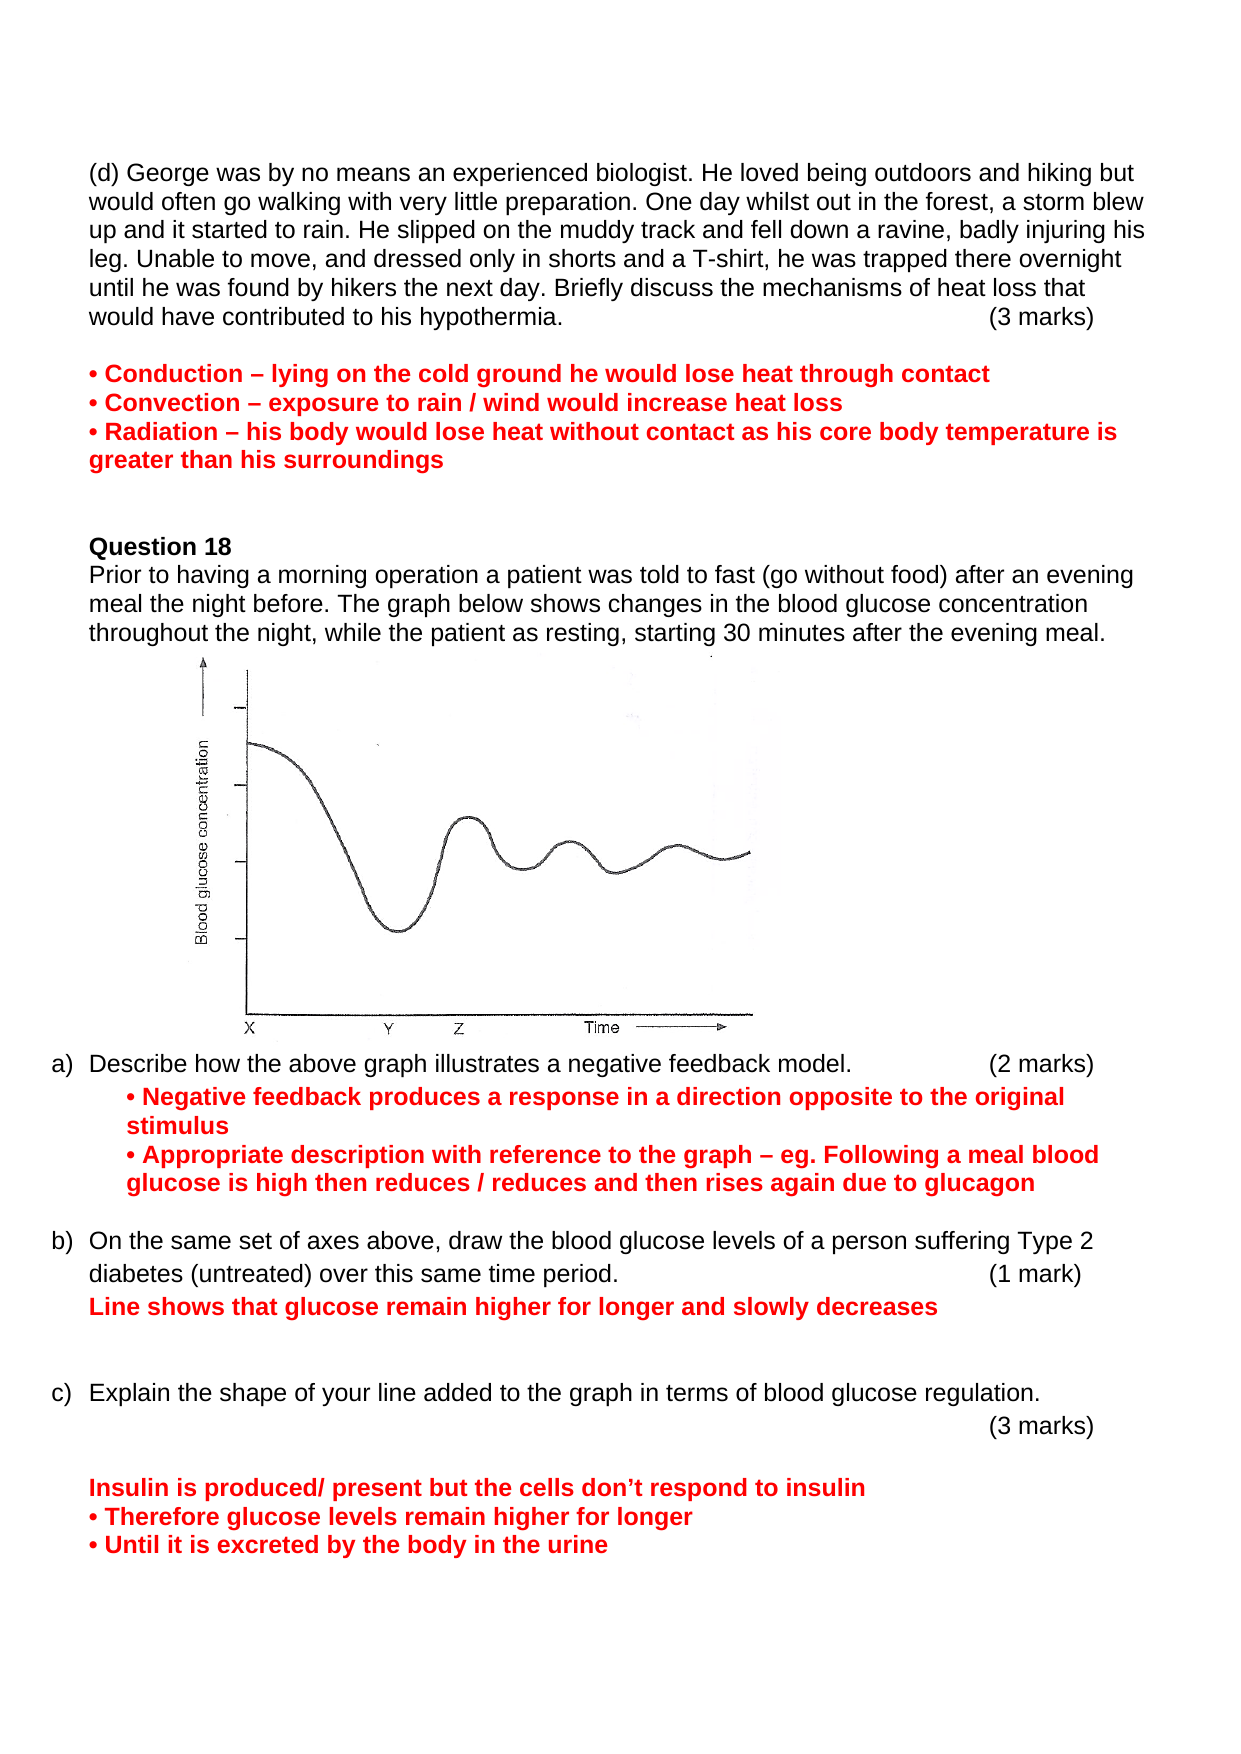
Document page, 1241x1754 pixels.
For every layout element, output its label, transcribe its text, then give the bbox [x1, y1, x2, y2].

text • Negative feedback produces a response in a direction opposite to the original stimulus [126, 1082, 1152, 1140]
text Insulin is produced/ present but the cells don’t respond to insulin [89, 1473, 1152, 1502]
text Prior to having a morning operation a patient was told to fast (go without food) after an evening meal the night before. The graph below shows changes in the blood glucose concentration throughout the night, while the patient as resting, starting 30 minutes after the evening meal. [89, 560, 1152, 647]
list Describe how the above graph illustrates a negative feedback model. (2 marks) [51, 1049, 1152, 1078]
list • Until it is excreted by the body in the urine [89, 1531, 1152, 1559]
text • Conduction – lying on the cold ground he would lose heat through contact [89, 359, 1152, 388]
list On the same set of axes above, draw the blood glucose levels of a person suffering Type 2 diabetes (untreated) over this same time period. (1 mark) [51, 1226, 1152, 1288]
text Line shows that glucose remain higher for longer and slowly decreases [89, 1292, 1152, 1321]
list Explain the shape of your line added to the graph in terms of blood glucose regulation. (3 marks) [51, 1378, 1152, 1440]
list • Therefore glucose levels remain higher for longer [89, 1502, 1152, 1531]
text (d) George was by no means an experienced biologist. He loved being outdoors and hiking but would often go walking with very little preparation. One day whilst out in the forest, a storm blew up and it started to rain. He slipped on the muddy track and fell down a ravine, badly injuring his leg. Unable to move, and dressed only in shorts and a T-shirt, he was trapped there overnight until he was found by hikers the next day. Briefly discuss the mechanisms of heat loss that would have contributed to his hypothermia. (3 marks) [89, 158, 1152, 359]
picture [182, 647, 781, 1049]
text • Convection – exposure to rain / wind would increase heat loss [89, 388, 1152, 417]
text Question 18 [89, 532, 1152, 560]
text • Radiation – his body would lose heat without contact as his core body temperature is greater than his surroundings [89, 417, 1152, 474]
text • Appropriate description with reference to the graph – eg. Following a meal blood glucose is high then reduces / reduces and then rises again due to glucagon [126, 1140, 1152, 1197]
